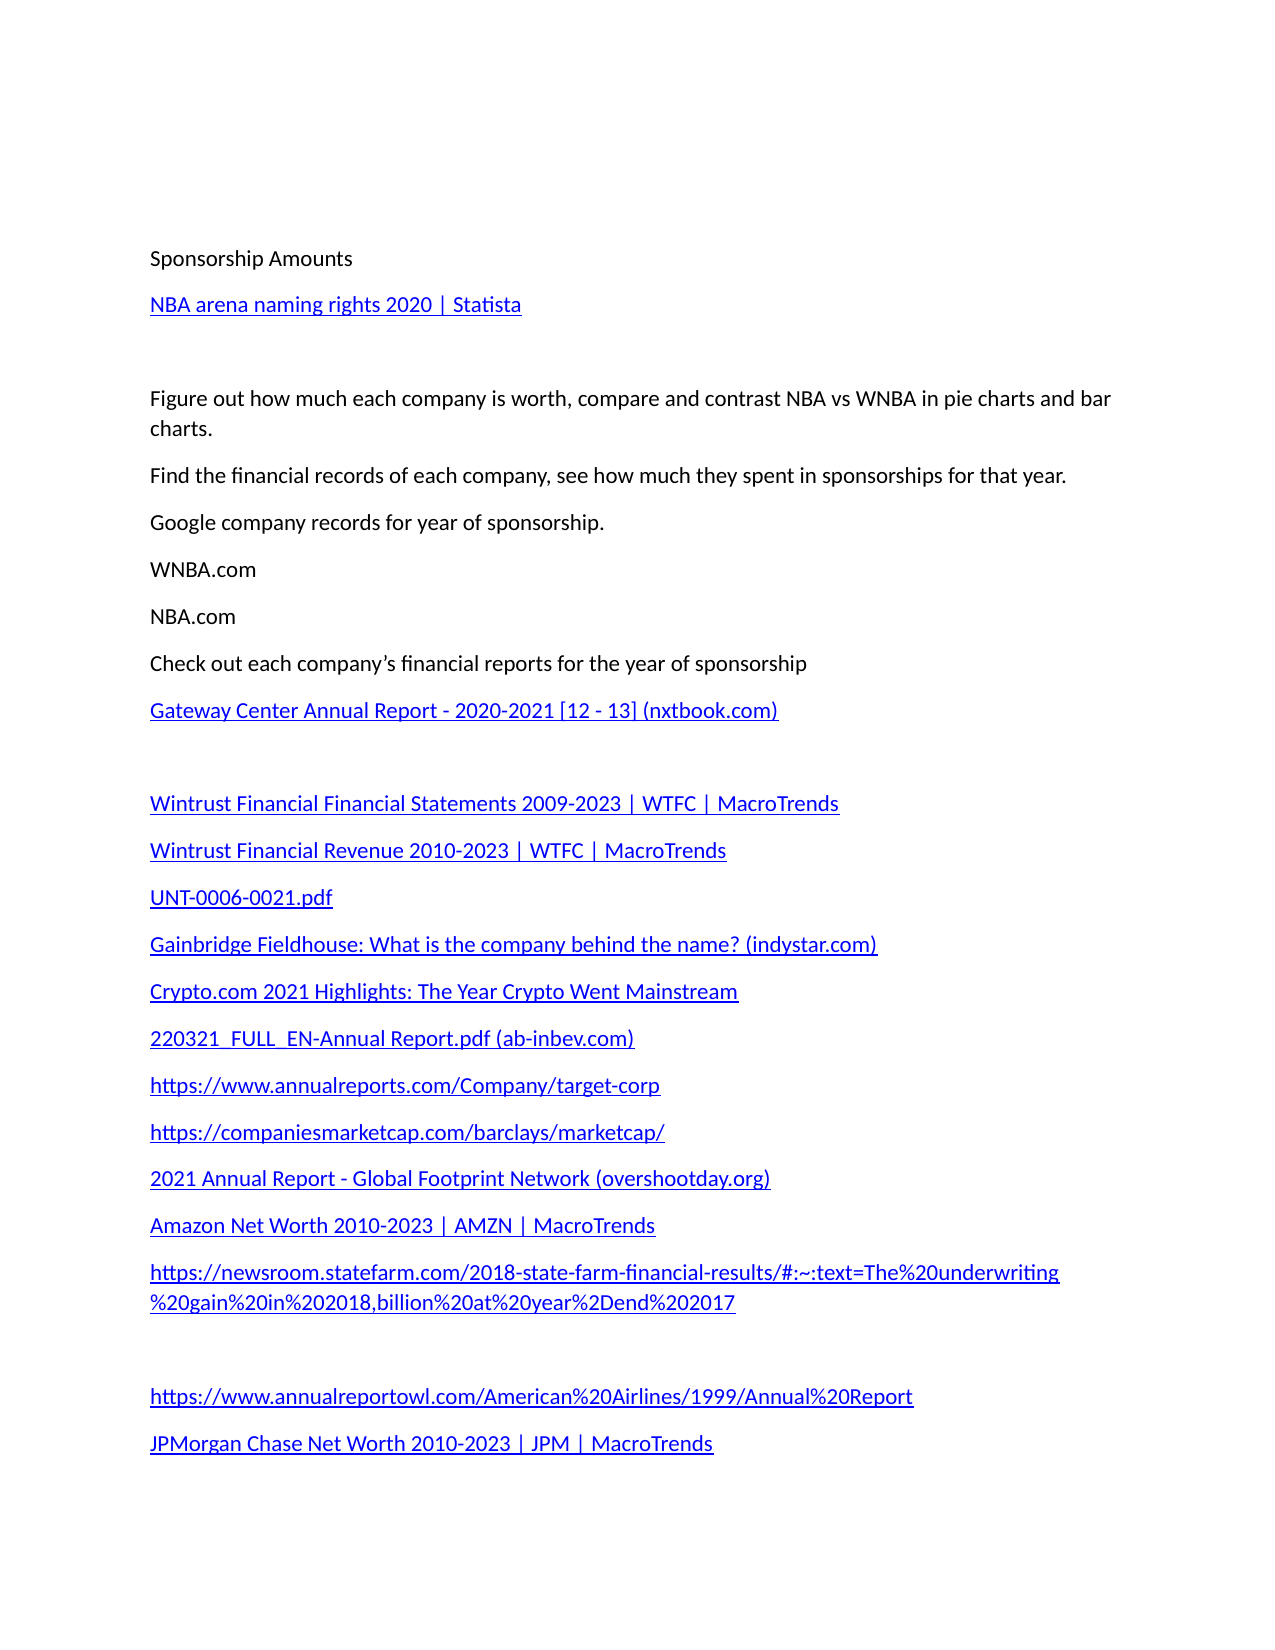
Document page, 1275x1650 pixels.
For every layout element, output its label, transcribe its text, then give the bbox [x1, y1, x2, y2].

text 2021 Annual Report - Global Footprint Network (overshootday.org) [150, 1164, 1125, 1193]
text Sponsorship Amounts [150, 244, 1125, 272]
text https://www.annualreports.com/Company/target-corp [150, 1071, 1125, 1099]
text WNBA.com [150, 555, 1125, 583]
text Crypto.com 2021 Highlights: The Year Crypto Went Mainstream [150, 977, 1125, 1005]
text https://www.annualreportowl.com/American%20Airlines/1999/Annual%20Report [150, 1382, 1125, 1410]
text Gateway Center Annual Report - 2020-2021 [12 - 13] (nxtbook.com) [150, 696, 1125, 724]
text https://companiesmarketcap.com/barclays/marketcap/ [150, 1118, 1125, 1146]
text Check out each company’s financial reports for the year of sponsorship [150, 649, 1125, 677]
text Wintrust Financial Revenue 2010-2023 | WTFC | MacroTrends [150, 836, 1125, 864]
text Gainbridge Fieldhouse: What is the company behind the name? (indystar.com) [150, 930, 1125, 958]
text https://newsroom.statefarm.com/2018-state-farm-financial-results/#:~:text=The%20underwriting%20gain%20in%202018,billion%20at%20year%2Dend%202017 [150, 1258, 1125, 1317]
text 220321_FULL_EN-Annual Report.pdf (ab-inbev.com) [150, 1024, 1125, 1052]
text Wintrust Financial Financial Statements 2009-2023 | WTFC | MacroTrends [150, 789, 1125, 818]
text Google company records for year of sponsorship. [150, 508, 1125, 536]
text Amazon Net Worth 2010-2023 | AMZN | MacroTrends [150, 1211, 1125, 1239]
text Find the financial records of each company, see how much they spent in sponsorships for that year. [150, 461, 1125, 489]
text NBA arena naming rights 2020 | Statista [150, 291, 1125, 319]
text UNT-0006-0021.pdf [150, 883, 1125, 911]
text NBA.com [150, 602, 1125, 630]
text JPMorgan Chase Net Worth 2010-2023 | JPM | MacroTrends [150, 1429, 1125, 1457]
text Figure out how much each company is worth, compare and contrast NBA vs WNBA in pie charts and bar charts. [150, 384, 1125, 443]
